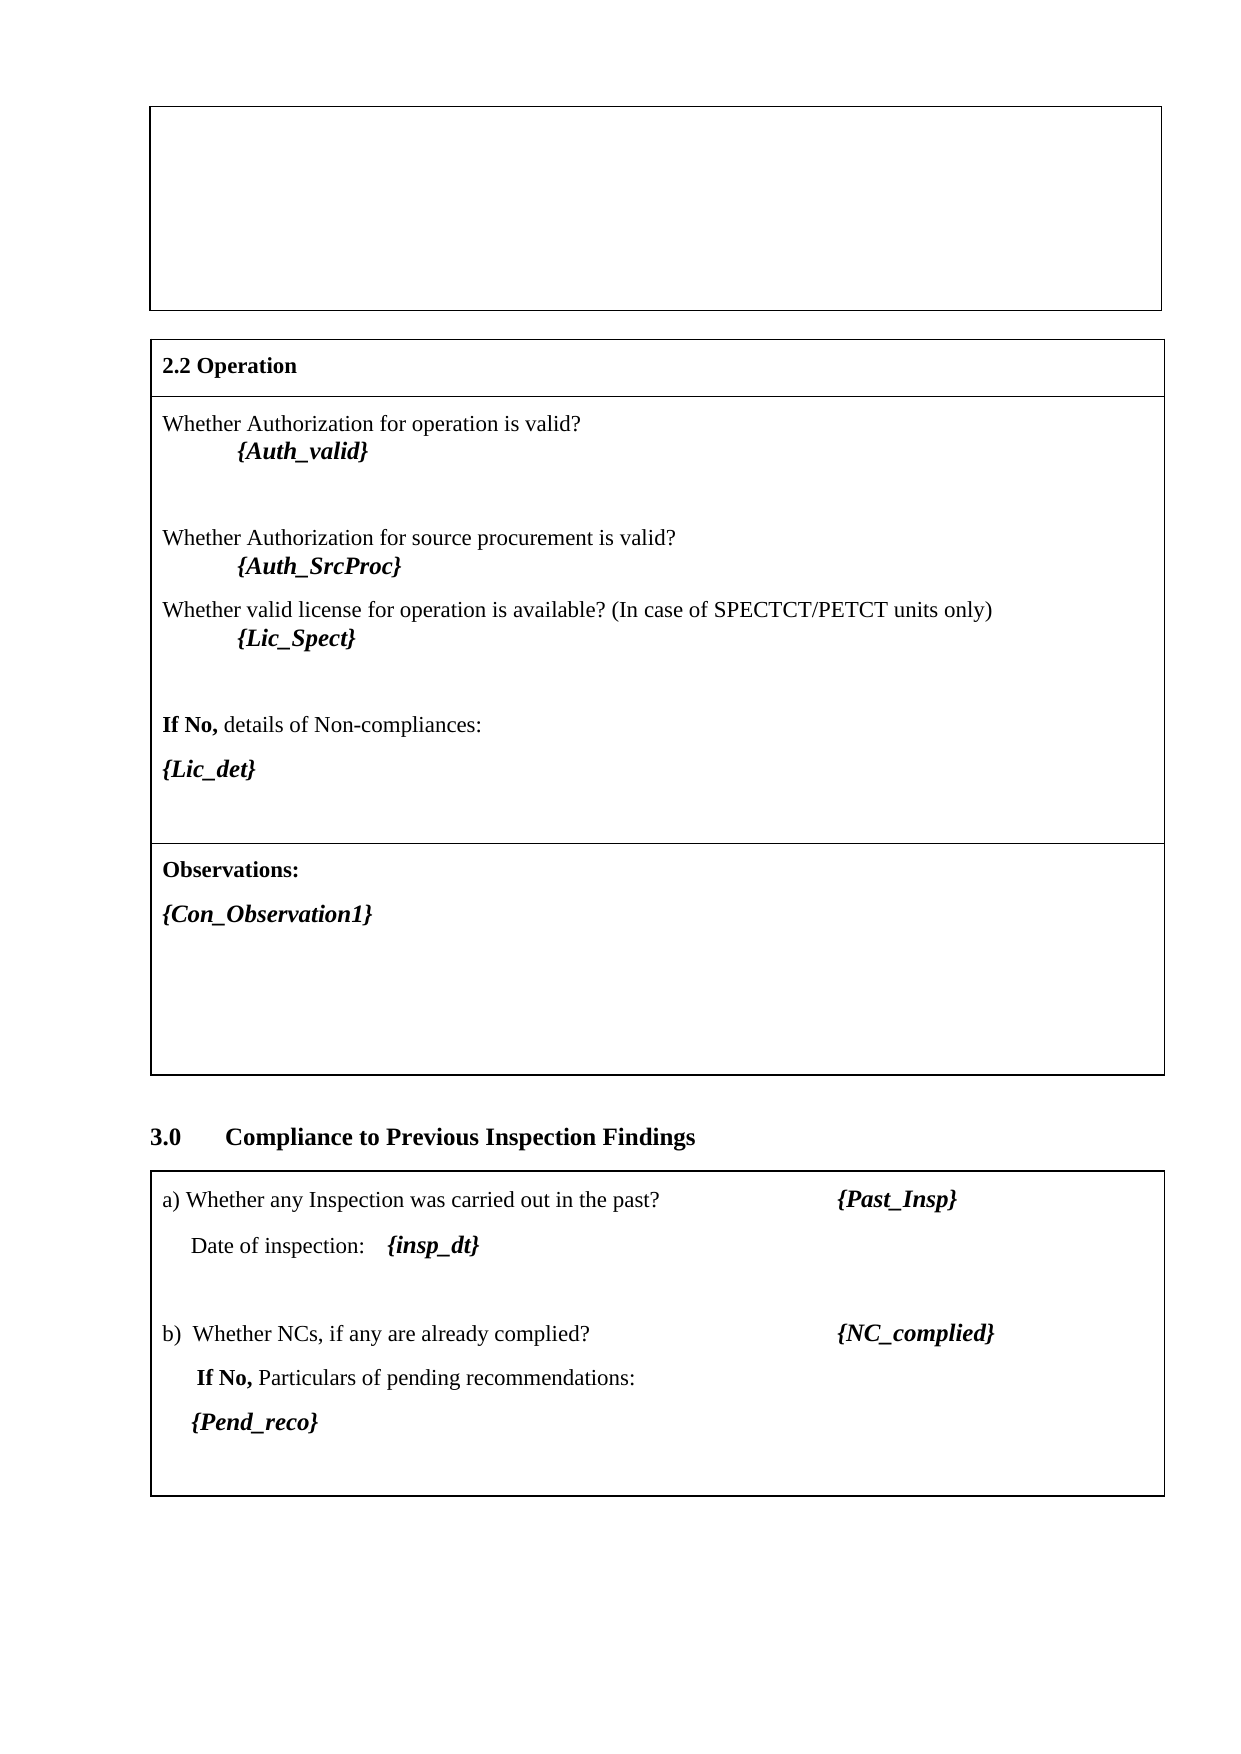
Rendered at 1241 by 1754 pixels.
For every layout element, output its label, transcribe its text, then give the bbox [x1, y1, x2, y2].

table_cell Whether Authorization for operation is valid? {Auth_valid} Whether Authorization for source procurement is valid? {Auth_SrcProc} Whether valid license for operation is available? (In case of SPECTCT/PETCT units only) {Lic_Spect} If No, details of Non-compliances: {Lic_det} [152, 397, 1164, 842]
table_header 2.2 Operation [152, 340, 1164, 396]
table_cell Observations: {Con_Observation1} [152, 844, 1164, 1074]
text 3.0 Compliance to Previous Inspection Findings [150, 1122, 1122, 1151]
table_header a) Whether any Inspection was carried out in the past? {Past_Insp} Date of inspection: {insp_dt} b) Whether NCs, if any are already complied? {NC_complied} If No, Particulars of pending recommendations: {Pend_reco} [152, 1172, 1164, 1495]
